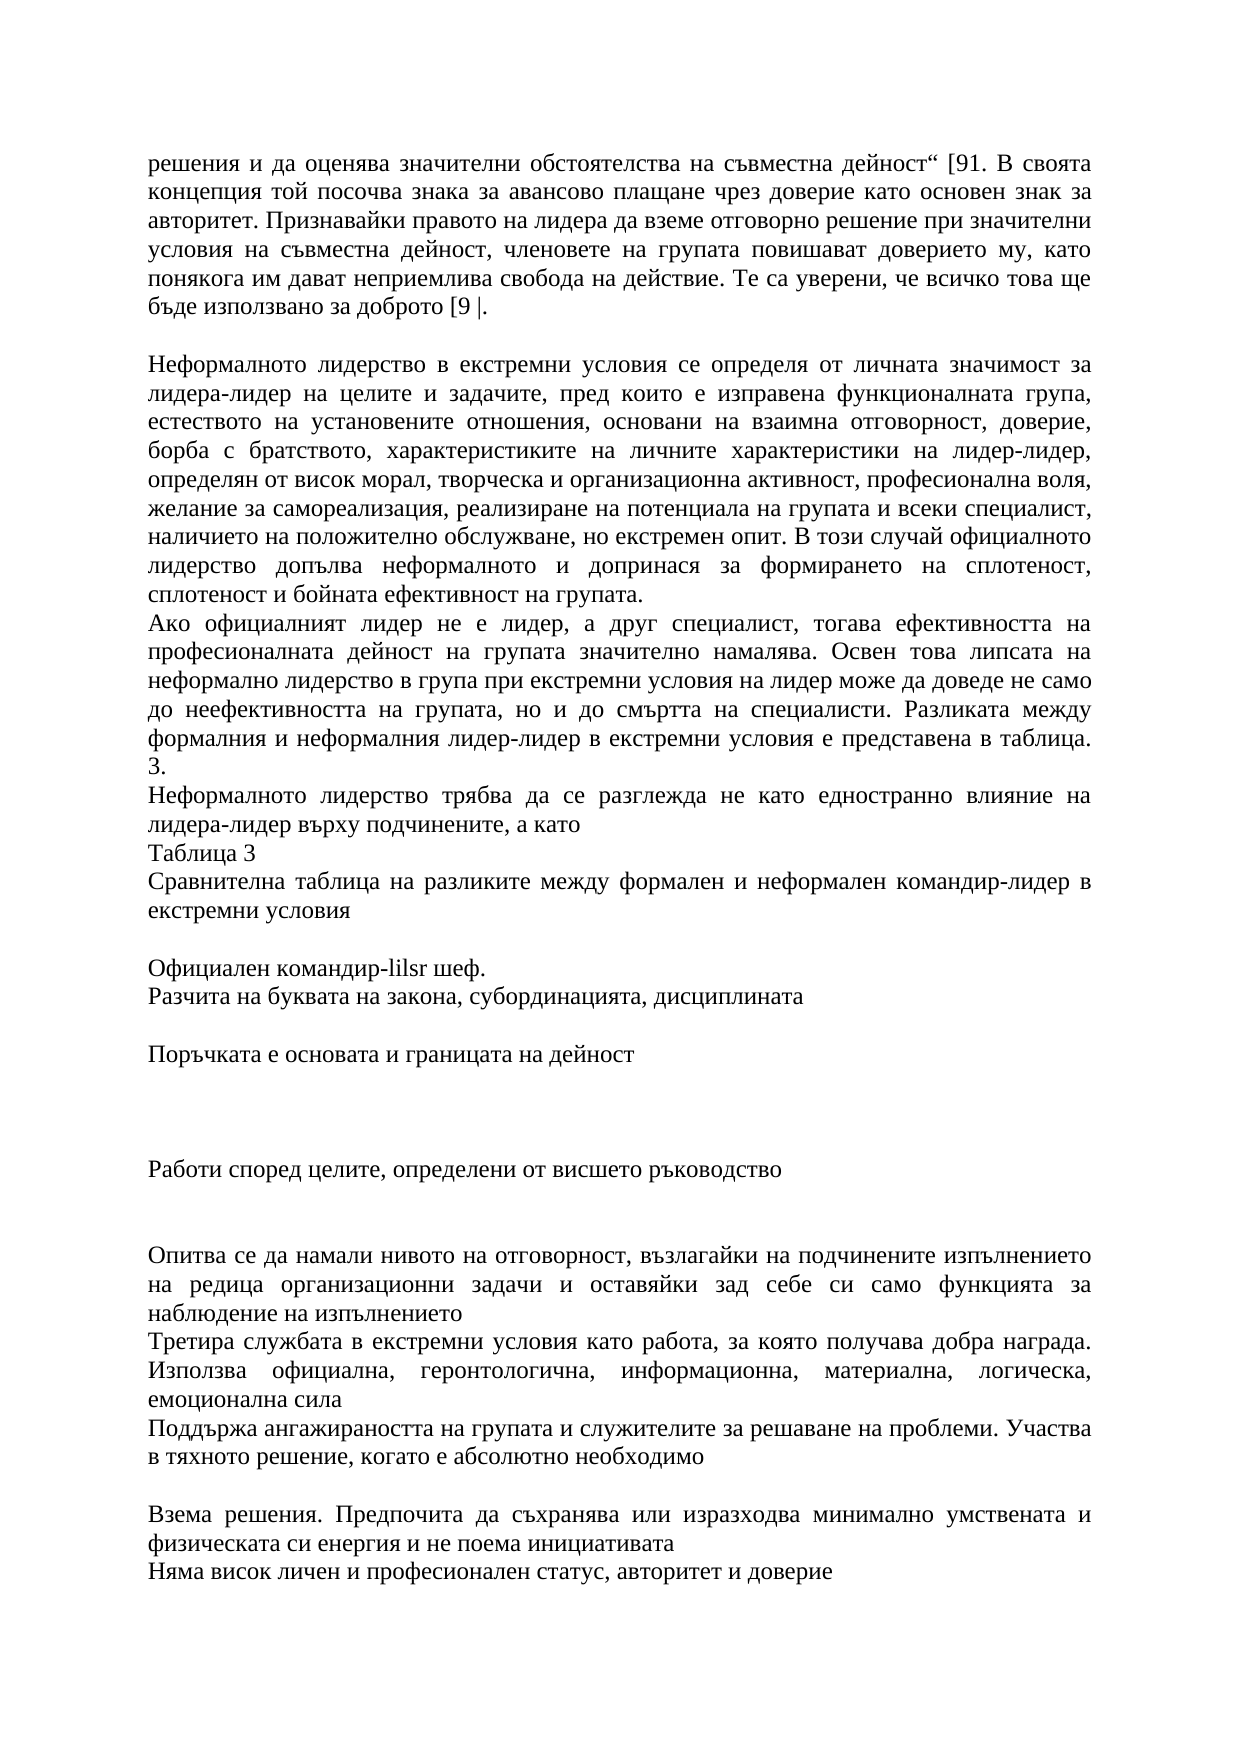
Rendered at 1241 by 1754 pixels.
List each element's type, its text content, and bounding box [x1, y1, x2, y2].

text Третира службата в екстремни условия като работа, за която получава добра награда. Използва официална, геронтологична, информационна, материална, логическа, емоционална сила [148, 1326, 1093, 1413]
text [148, 148, 1093, 320]
text Взема решения. Предпочита да съхранява или изразходва минимално умствената и физическата си енергия и не поема инициативата [148, 1499, 1093, 1556]
text Работи според целите, определени от висшето ръководство [148, 1154, 1093, 1183]
text Поддържа ангажираността на групата и служителите за решаване на проблеми. Участва в тяхното решение, когато е абсолютно необходимо [148, 1413, 1093, 1470]
text Разчита на буквата на закона, субординацията, дисциплината [148, 981, 1093, 1010]
text Сравнителна таблица на разликите между формален и неформален командир-лидер в екстремни условия [148, 866, 1093, 924]
text Ако официалният лидер не е лидер, а друг специалист, тогава ефективността на професионалната дейност на групата значително намалява. Освен това липсата на неформално лидерство в група при екстремни условия на лидер може да доведе не само до неефективността на групата, но и до смъртта на специалисти. Разликата между формалния и неформалния лидер-лидер в екстремни условия е представена в таблица. 3. [148, 608, 1093, 780]
text Няма висок личен и професионален статус, авторитет и доверие [148, 1556, 1093, 1585]
text Неформалното лидерство трябва да се разглежда не като едностранно влияние на лидера-лидер върху подчинените, а като [148, 780, 1093, 838]
text Таблица 3 [148, 838, 1093, 866]
text Опитва се да намали нивото на отговорност, възлагайки на подчинените изпълнението на редица организационни задачи и оставяйки зад себе си само функцията за наблюдение на изпълнението [148, 1240, 1093, 1326]
text Поръчката е основата и границата на дейност [148, 1039, 1093, 1068]
text Неформалното лидерство в екстремни условия се определя от личната значимост за лидера-лидер на целите и задачите, пред които е изправена функционалната група, естеството на установените отношения, основани на взаимна отговорност, доверие, борба с братството, характеристиките на личните характеристики на лидер-лидер, определян от висок морал, творческа и организационна активност, професионална воля, желание за самореализация, реализиране на потенциала на групата и всеки специалист, наличието на положително обслужване, но екстремен опит. В този случай официалното лидерство допълва неформалното и допринася за формирането на сплотеност, сплотеност и бойната ефективност на групата. [148, 349, 1093, 608]
text Официален командир-lilsr шеф. [148, 953, 1093, 981]
